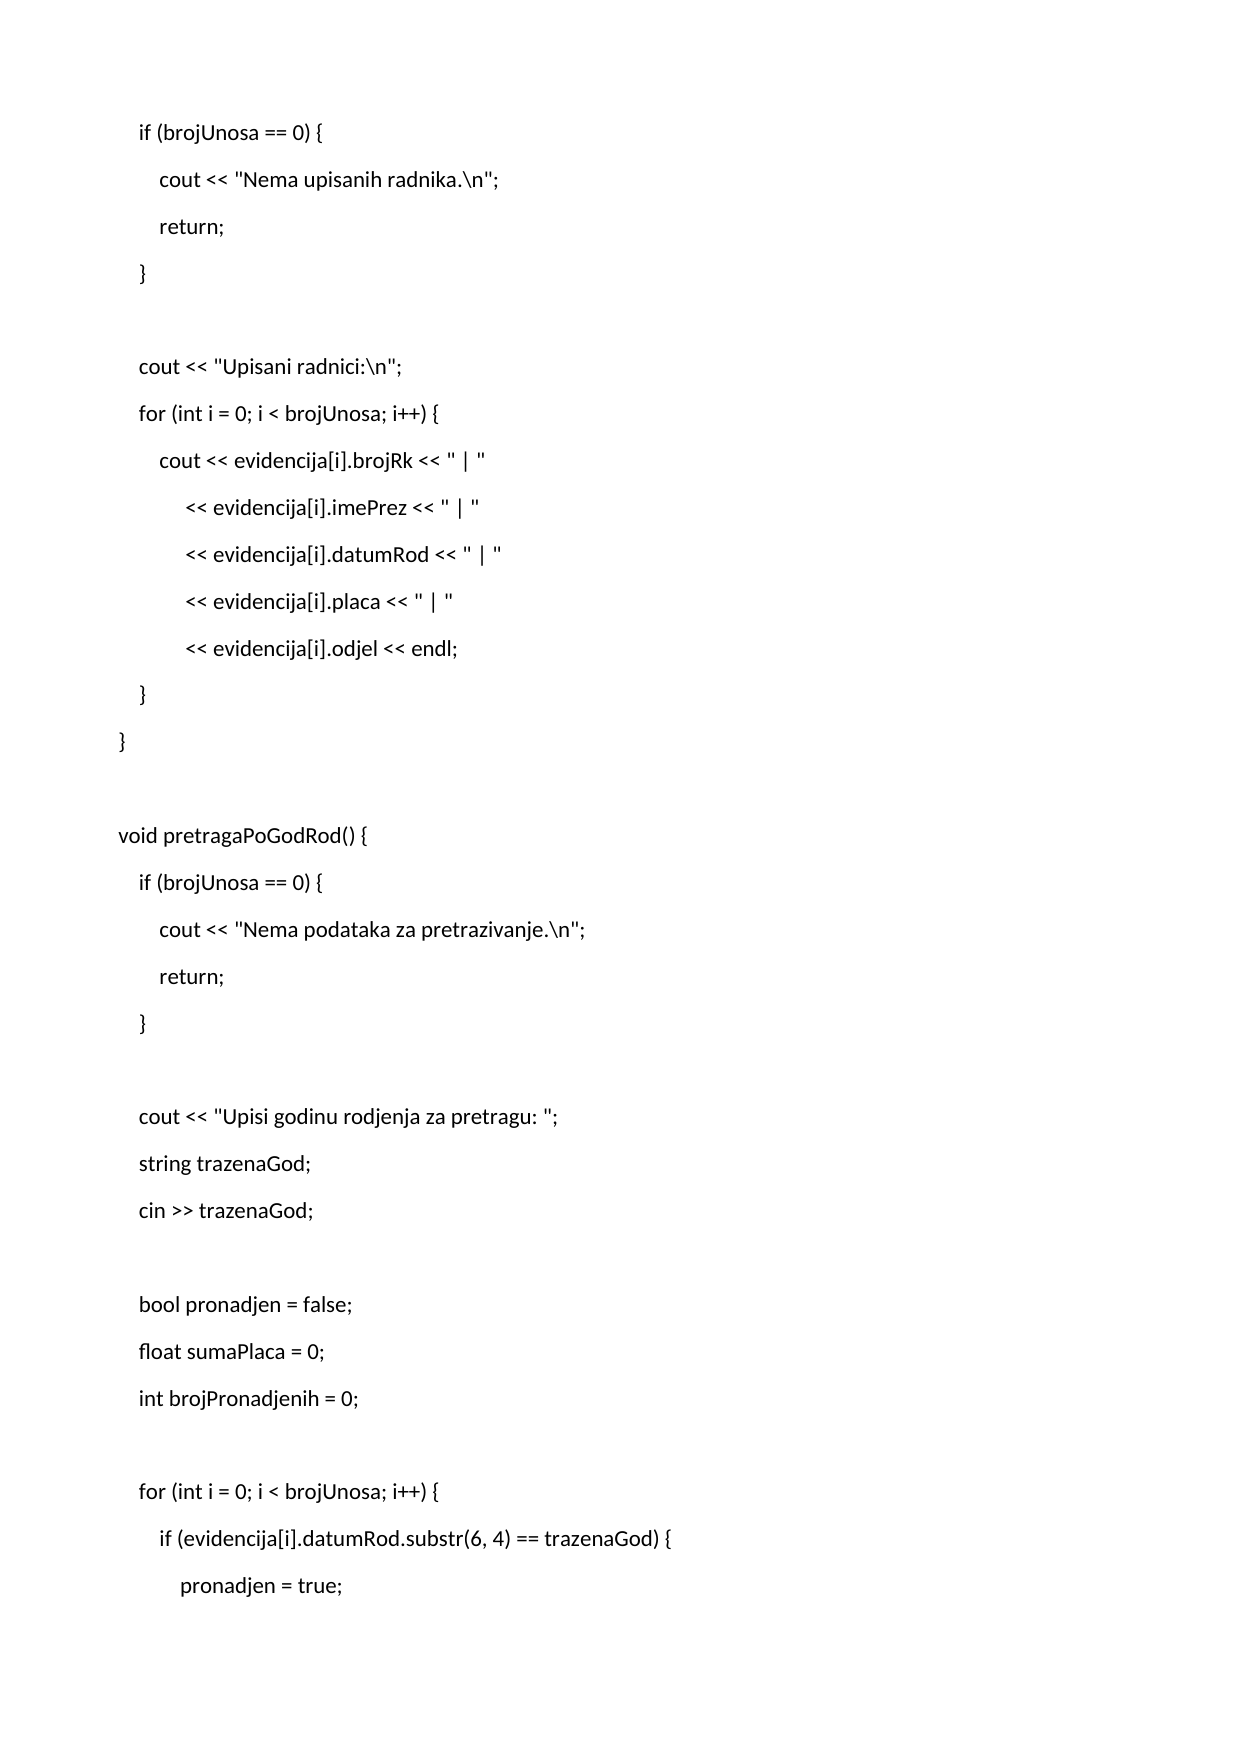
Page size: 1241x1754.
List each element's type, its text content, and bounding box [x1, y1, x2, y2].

text if (brojUnosa == 0) { [118, 868, 1122, 896]
text cout << "Upisi godinu rodjenja za pretragu: "; [118, 1102, 1122, 1131]
text int brojPronadjenih = 0; [118, 1384, 1122, 1412]
text for (int i = 0; i < brojUnosa; i++) { [118, 399, 1122, 427]
text << evidencija[i].odjel << endl; [118, 634, 1122, 662]
text cout << "Nema podataka za pretrazivanje.\n"; [118, 915, 1122, 943]
text string trazenaGod; [118, 1149, 1122, 1177]
text << evidencija[i].imePrez << " | " [118, 493, 1122, 521]
text float sumaPlaca = 0; [118, 1337, 1122, 1365]
text } [118, 1009, 1122, 1037]
text return; [118, 962, 1122, 990]
text cout << evidencija[i].brojRk << " | " [118, 446, 1122, 474]
text } [118, 259, 1122, 287]
text if (evidencija[i].datumRod.substr(6, 4) == trazenaGod) { [118, 1524, 1122, 1552]
text for (int i = 0; i < brojUnosa; i++) { [118, 1477, 1122, 1506]
text void pretragaPoGodRod() { [118, 821, 1122, 849]
text return; [118, 212, 1122, 240]
text pronadjen = true; [118, 1571, 1122, 1599]
text } [118, 681, 1122, 709]
text << evidencija[i].datumRod << " | " [118, 540, 1122, 568]
text if (brojUnosa == 0) { [118, 118, 1122, 146]
text cout << "Upisani radnici:\n"; [118, 352, 1122, 381]
text << evidencija[i].placa << " | " [118, 587, 1122, 615]
text cout << "Nema upisanih radnika.\n"; [118, 165, 1122, 193]
text } [118, 727, 1122, 756]
text bool pronadjen = false; [118, 1290, 1122, 1318]
text cin >> trazenaGod; [118, 1196, 1122, 1224]
